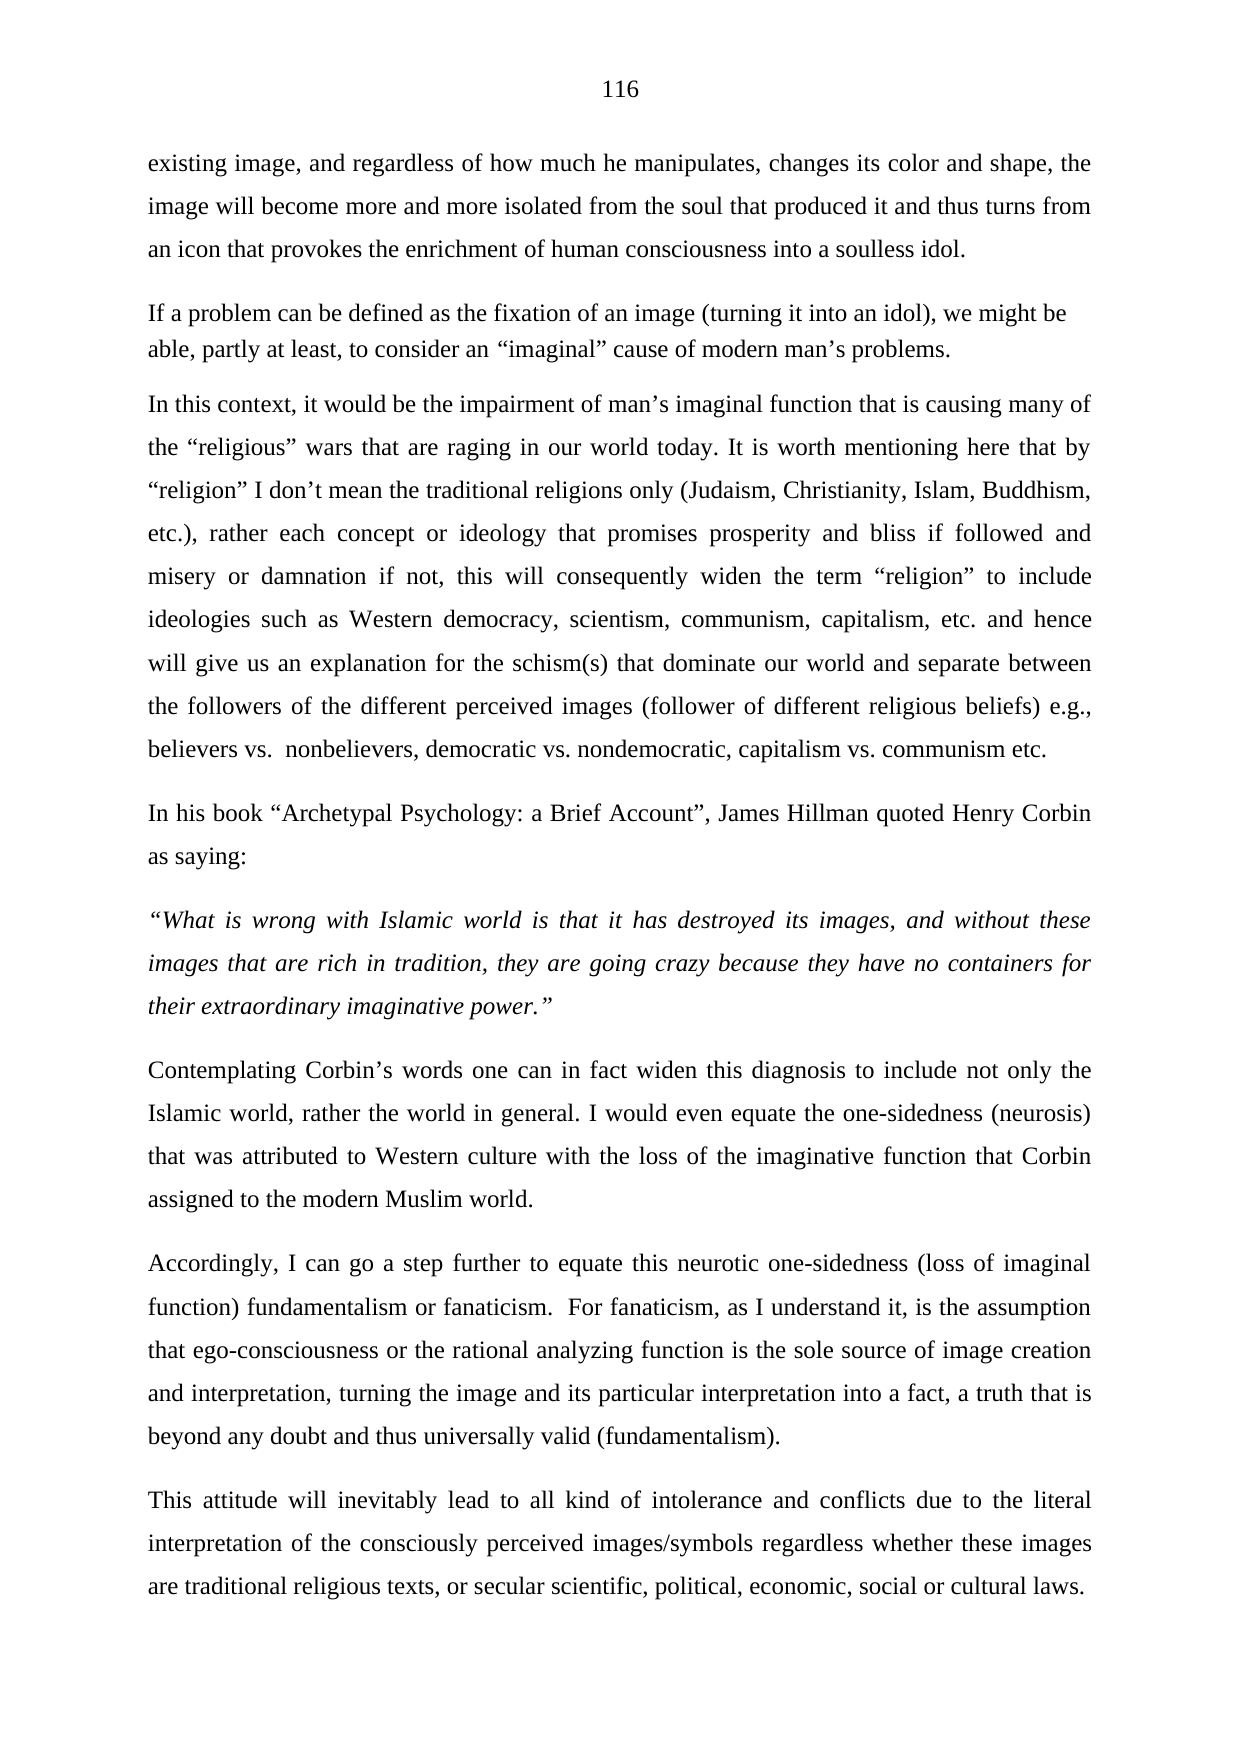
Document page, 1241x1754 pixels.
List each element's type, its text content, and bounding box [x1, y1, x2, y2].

text “What is wrong with Islamic world is that it has destroyed its images, and without these images that are rich in tradition, they are going crazy because they have no containers for their extraordinary imaginative power.” [148, 905, 1093, 1020]
text If a problem can be defined as the fixation of an image (turning it into an idol), we might be able, partly at least, to consider an “imaginal” cause of modern man’s problems. [148, 298, 1093, 363]
text Contemplating Corbin’s words one can in fact widen this diagnosis to include not only the Islamic world, rather the world in general. I would even equate the one-sidedness (neurosis) that was attributed to Western culture with the loss of the imaginative function that Corbin assigned to the modern Muslim world. [148, 1055, 1093, 1213]
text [148, 148, 1093, 263]
text Accordingly, I can go a step further to equate this neurotic one-sidedness (loss of imaginal function) fundamentalism or fanaticism. For fanaticism, as I understand it, is the assumption that ego-consciousness or the rational analyzing function is the sole source of image creation and interpretation, turning the image and its particular interpretation into a fact, a truth that is beyond any doubt and thus universally valid (fundamentalism). [148, 1248, 1093, 1450]
text In this context, it would be the impairment of man’s imaginal function that is causing many of the “religious” wars that are raging in our world today. It is worth mentioning here that by “religion” I don’t mean the traditional religions only (Judaism, Christianity, Islam, Buddhism, etc.), rather each concept or ideology that promises prosperity and bliss if followed and misery or damnation if not, this will consequently widen the term “religion” to include ideologies such as Western democracy, scientism, communism, capitalism, etc. and hence will give us an explanation for the schism(s) that dominate our world and separate between the followers of the different perceived images (follower of different religious beliefs) e.g., believers vs. nonbelievers, democratic vs. nondemocratic, capitalism vs. communism etc. [148, 389, 1093, 763]
text This attitude will inevitably lead to all kind of intolerance and conflicts due to the literal interpretation of the consciously perceived images/symbols regardless whether these images are traditional religious texts, or secular scientific, political, economic, social or cultural laws. [148, 1485, 1093, 1600]
text In his book “Archetypal Psychology: a Brief Account”, James Hillman quoted Henry Corbin as saying: [148, 798, 1093, 870]
